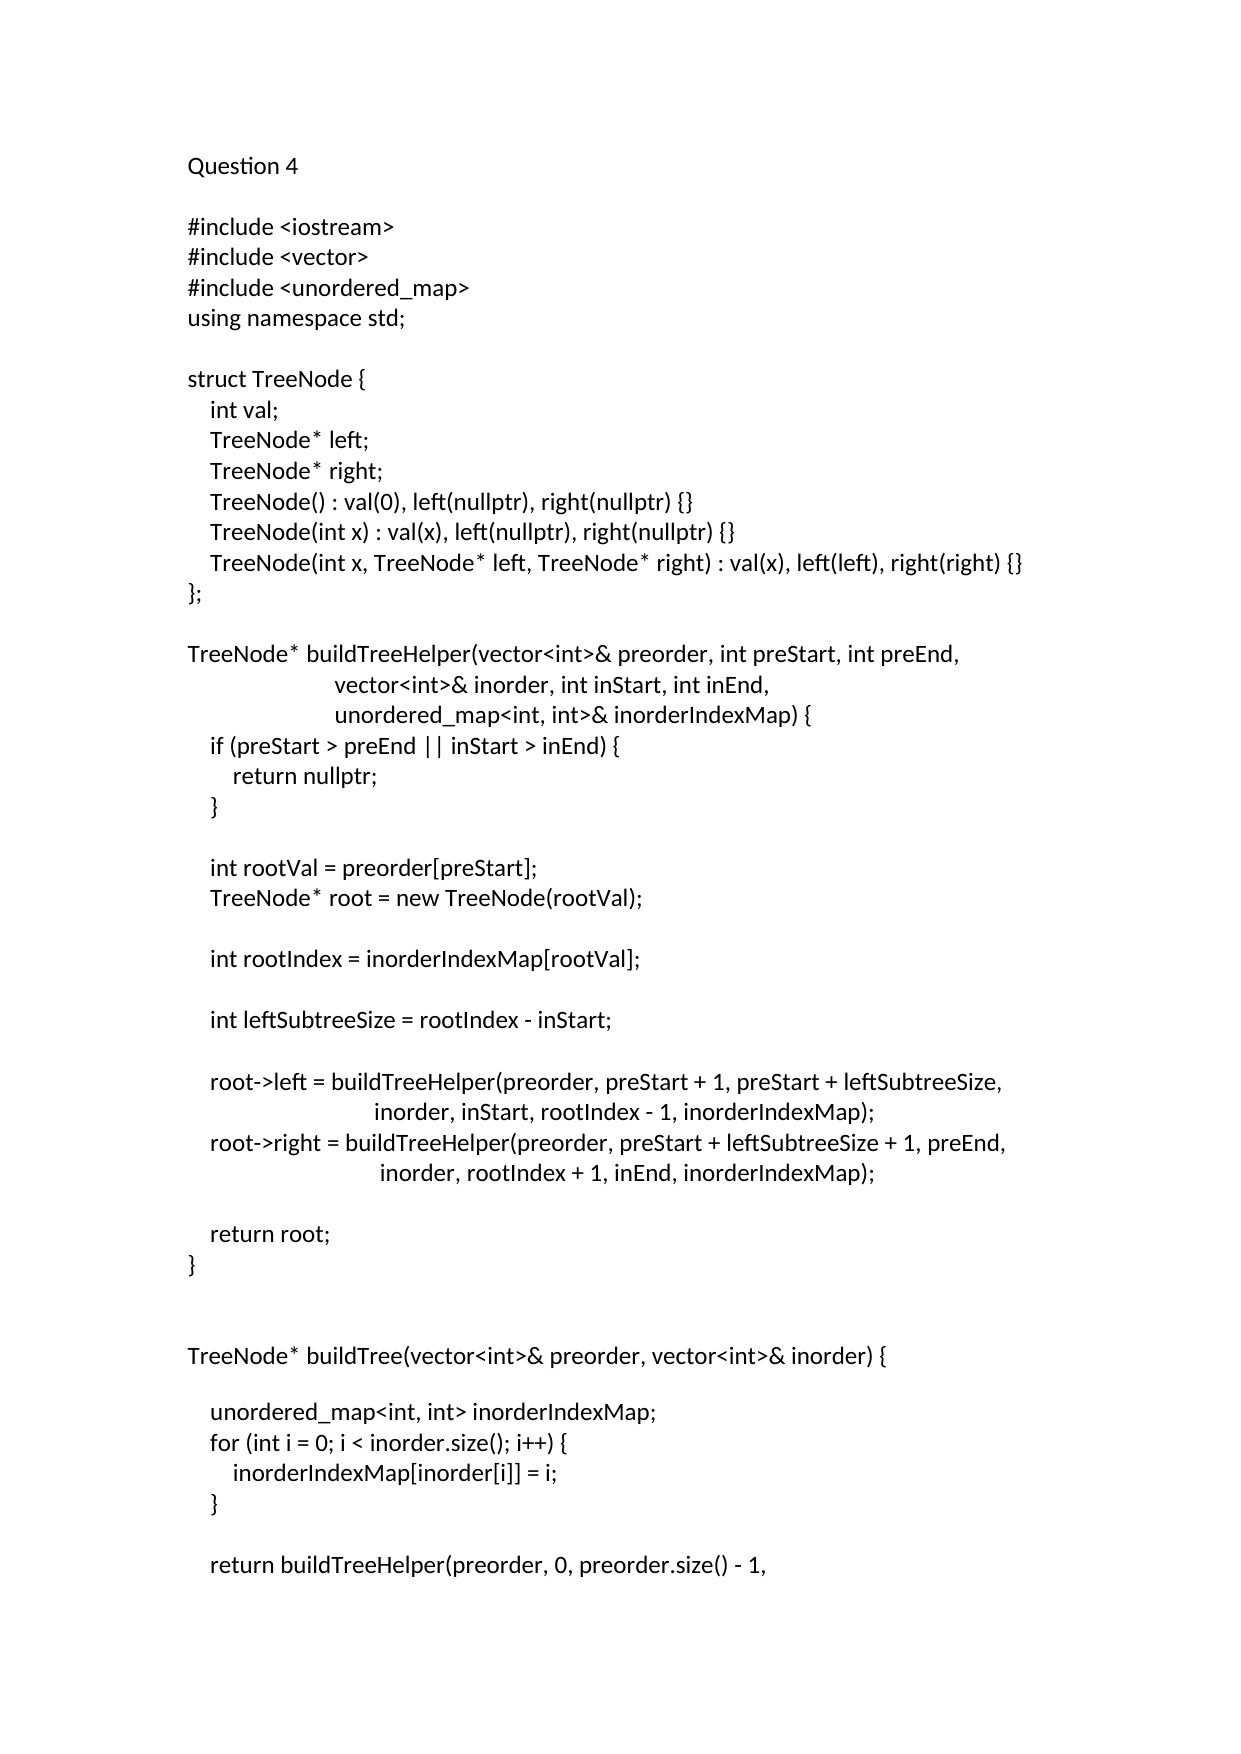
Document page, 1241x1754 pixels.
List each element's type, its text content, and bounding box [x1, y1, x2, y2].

text #include <vector> [187, 242, 1053, 272]
text struct TreeNode { [187, 364, 1053, 394]
text int val; [187, 394, 1053, 425]
text vector<int>& inorder, int inStart, int inEnd, [187, 669, 1053, 699]
text } [187, 791, 1053, 821]
text return nullptr; [187, 760, 1053, 791]
text TreeNode* right; [187, 455, 1053, 486]
text TreeNode(int x, TreeNode* left, TreeNode* right) : val(x), left(left), right(right) {} [187, 547, 1053, 577]
text unordered_map<int, int> inorderIndexMap; [187, 1396, 1053, 1427]
text int rootVal = preorder[preStart]; [187, 852, 1053, 882]
text TreeNode* buildTreeHelper(vector<int>& preorder, int preStart, int preEnd, [187, 638, 1053, 669]
text } [187, 1488, 1053, 1518]
text int leftSubtreeSize = rootIndex - inStart; [187, 1004, 1053, 1035]
text TreeNode(int x) : val(x), left(nullptr), right(nullptr) {} [187, 516, 1053, 547]
text return buildTreeHelper(preorder, 0, preorder.size() - 1, [187, 1549, 1053, 1579]
text int rootIndex = inorderIndexMap[rootVal]; [187, 943, 1053, 974]
text #include <unordered_map> [187, 272, 1053, 303]
text #include <iostream> [187, 211, 1053, 242]
text return root; [187, 1218, 1053, 1249]
text Question 4 [187, 150, 1053, 181]
text inorderIndexMap[inorder[i]] = i; [187, 1457, 1053, 1488]
text using namespace std; [187, 303, 1053, 333]
text inorder, rootIndex + 1, inEnd, inorderIndexMap); [187, 1157, 1053, 1188]
text for (int i = 0; i < inorder.size(); i++) { [187, 1427, 1053, 1457]
text }; [187, 577, 1053, 608]
text root->left = buildTreeHelper(preorder, preStart + 1, preStart + leftSubtreeSize, [187, 1066, 1053, 1096]
text TreeNode* root = new TreeNode(rootVal); [187, 882, 1053, 913]
text inorder, inStart, rootIndex - 1, inorderIndexMap); [187, 1096, 1053, 1127]
text root->right = buildTreeHelper(preorder, preStart + leftSubtreeSize + 1, preEnd, [187, 1127, 1053, 1157]
text TreeNode* buildTree(vector<int>& preorder, vector<int>& inorder) { [187, 1340, 1053, 1371]
text if (preStart > preEnd || inStart > inEnd) { [187, 730, 1053, 760]
text TreeNode* left; [187, 425, 1053, 455]
text unordered_map<int, int>& inorderIndexMap) { [187, 699, 1053, 730]
text TreeNode() : val(0), left(nullptr), right(nullptr) {} [187, 486, 1053, 516]
text } [187, 1249, 1053, 1279]
